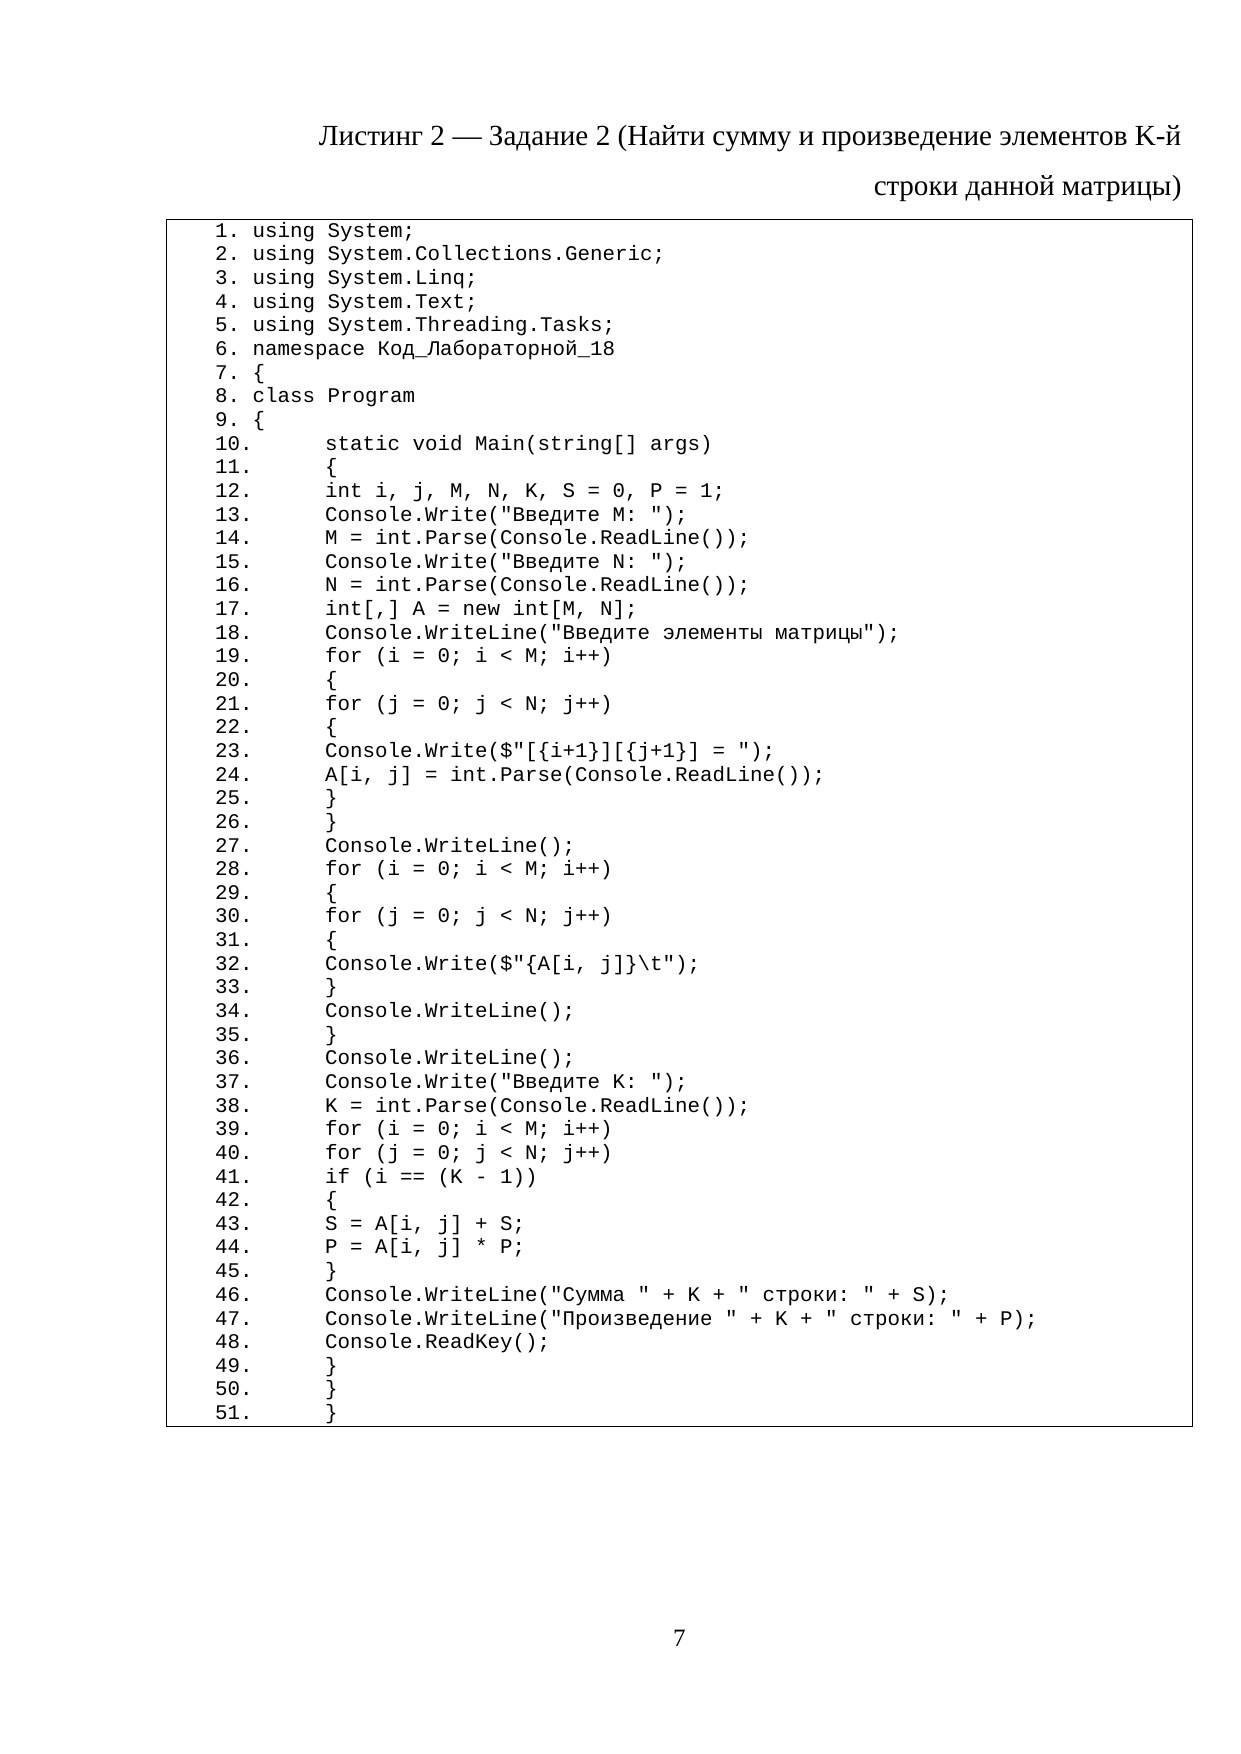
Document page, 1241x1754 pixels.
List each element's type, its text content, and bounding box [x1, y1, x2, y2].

text Листинг 2 — Задание 2 (Найти сумму и произведение элементов K-й строки данной матрицы) [177, 118, 1181, 202]
table_header using System; using System.Collections.Generic; using System.Linq; using System.Text; using System.Threading.Tasks; namespace Код_Лабораторной_18 { class Program { static void Main(string[] args) { int i, j, M, N, K, S = 0, P = 1; Console.Write("Введите M: "); M = int.Parse(Console.ReadLine()); Console.Write("Введите N: "); N = int.Parse(Console.ReadLine()); int[,] A = new int[M, N]; Console.WriteLine("Введите элементы матрицы"); for (i = 0; i < M; i++) { for (j = 0; j < N; j++) { Console.Write($"[{i+1}][{j+1}] = "); A[i, j] = int.Parse(Console.ReadLine()); } } Console.WriteLine(); for (i = 0; i < M; i++) { for (j = 0; j < N; j++) { Console.Write($"{A[i, j]}\t"); } Console.WriteLine(); } Console.WriteLine(); Console.Write("Введите K: "); K = int.Parse(Console.ReadLine()); for (i = 0; i < M; i++) for (j = 0; j < N; j++) if (i == (K - 1)) { S = A[i, j] + S; P = A[i, j] * P; } Console.WriteLine("Сумма " + K + " строки: " + S); Console.WriteLine("Произведение " + K + " строки: " + P); Console.ReadKey(); } } } [167, 220, 1192, 1426]
